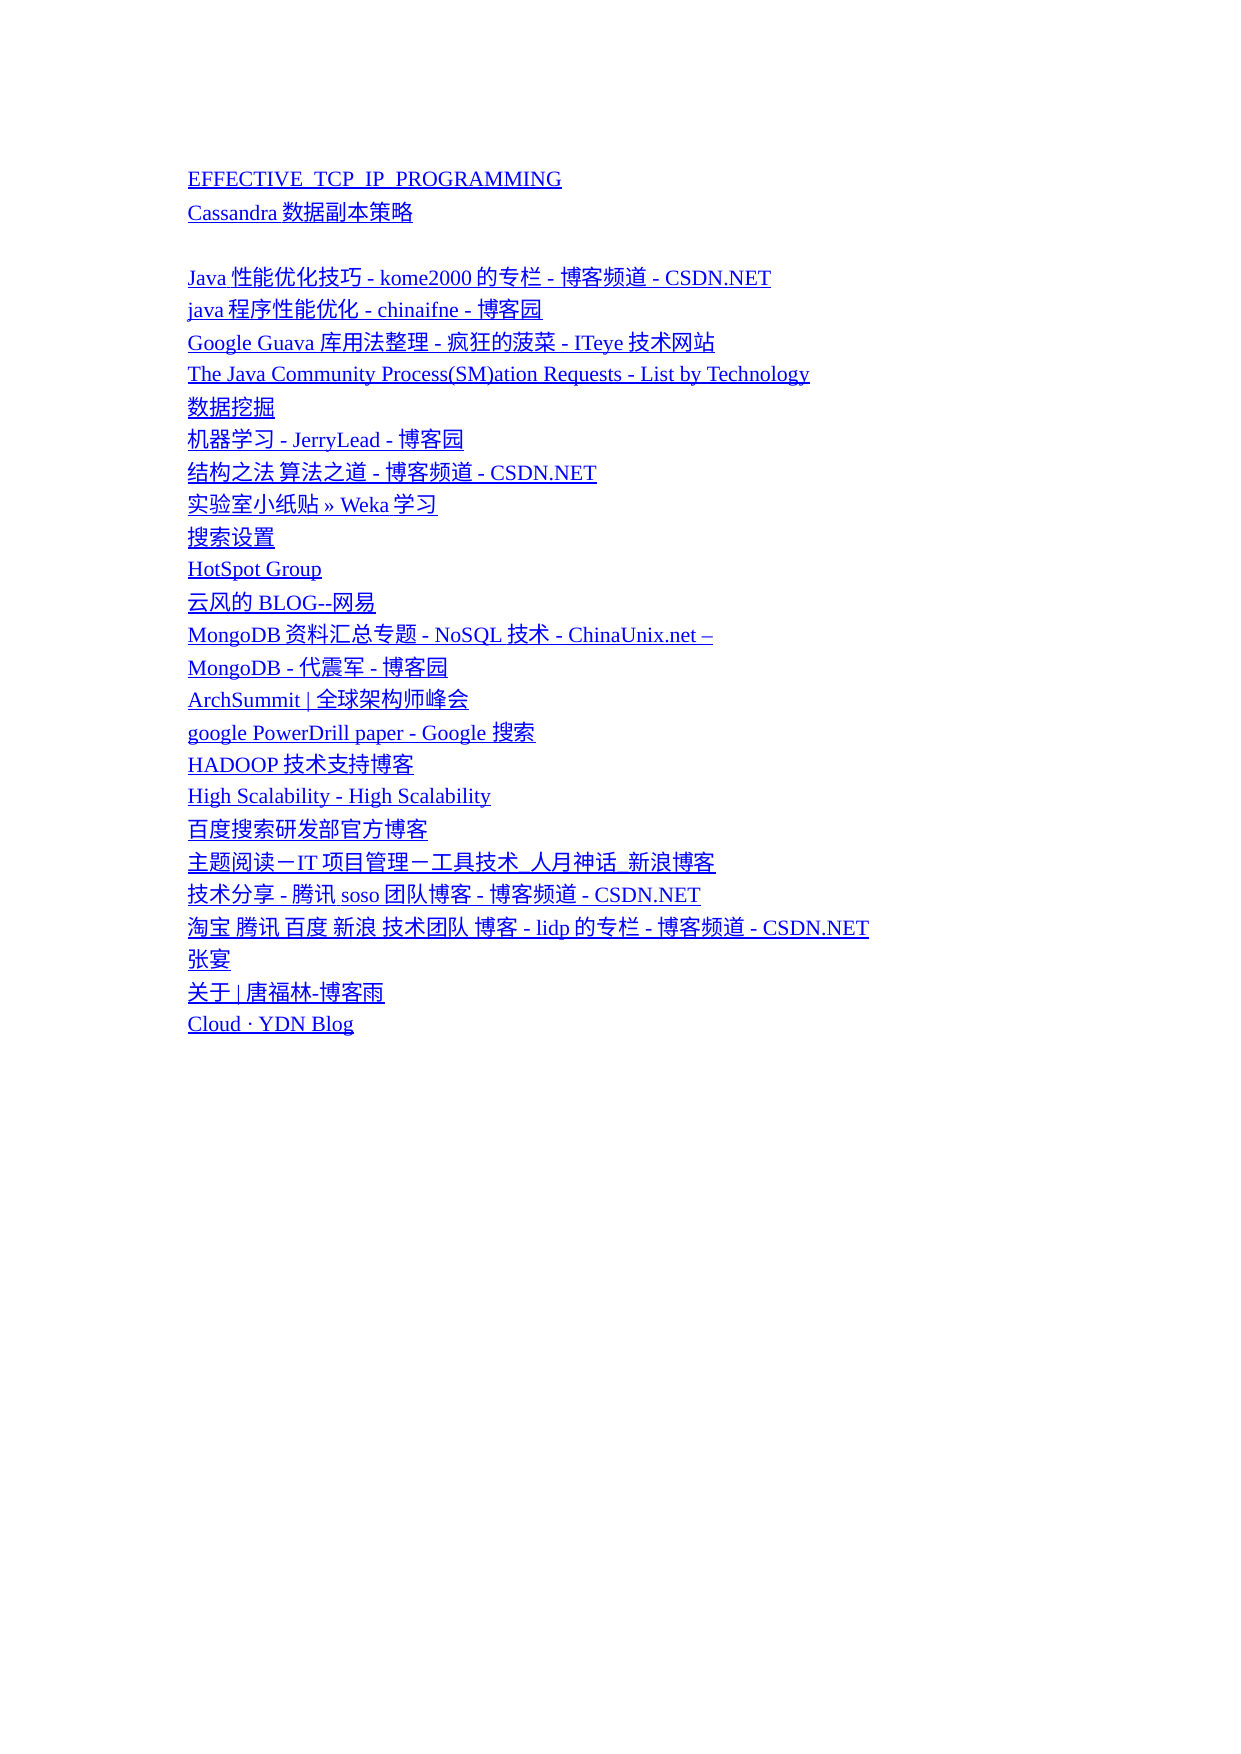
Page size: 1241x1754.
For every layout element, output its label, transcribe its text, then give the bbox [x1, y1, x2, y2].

text Google Guava 库用法整理 - 疯狂的菠菜 - ITeye技术网站 [187, 324, 1053, 357]
text Java性能优化技巧 - kome2000的专栏 - 博客频道 - CSDN.NET [187, 259, 1053, 292]
text 搜索设置 [187, 519, 1053, 552]
text Cloud · YDN Blog [187, 1007, 1053, 1039]
text The Java Community Process(SM)ation Requests - List by Technology [187, 357, 1053, 389]
text google PowerDrill paper - Google 搜索 [187, 714, 1053, 747]
text HotSpot Group [187, 552, 1053, 584]
text java程序性能优化 - chinaifne - 博客园 [187, 292, 1053, 324]
text 百度搜索研发部官方博客 [187, 812, 1053, 844]
text 实验室小纸贴 » Weka学习 [187, 487, 1053, 519]
text 机器学习 - JerryLead - 博客园 [187, 422, 1053, 454]
text 结构之法 算法之道 - 博客频道 - CSDN.NET [187, 454, 1053, 487]
text High Scalability - High Scalability [187, 779, 1053, 812]
text 技术分享 - 腾讯soso团队博客 - 博客频道 - CSDN.NET [187, 877, 1053, 909]
text 主题阅读－IT项目管理－工具技术_人月神话_新浪博客 [187, 844, 1053, 877]
text MongoDB资料汇总专题 - NoSQL技术 - ChinaUnix.net – [187, 617, 1053, 649]
text 张宴 [187, 942, 1053, 974]
text 淘宝 腾讯 百度 新浪 技术团队 博客 - lidp的专栏 - 博客频道 - CSDN.NET [187, 909, 1053, 942]
text Cassandra数据副本策略 [187, 194, 1053, 227]
text EFFECTIVE_TCP_IP_PROGRAMMING [187, 162, 1053, 194]
text 云风的 BLOG--网易 [187, 584, 1053, 617]
text 关于 | 唐福林-博客雨 [187, 974, 1053, 1007]
text MongoDB - 代震军 - 博客园 [187, 649, 1053, 682]
text HADOOP技术支持博客 [187, 747, 1053, 779]
text 数据挖掘 [187, 389, 1053, 422]
text ArchSummit | 全球架构师峰会 [187, 682, 1053, 714]
